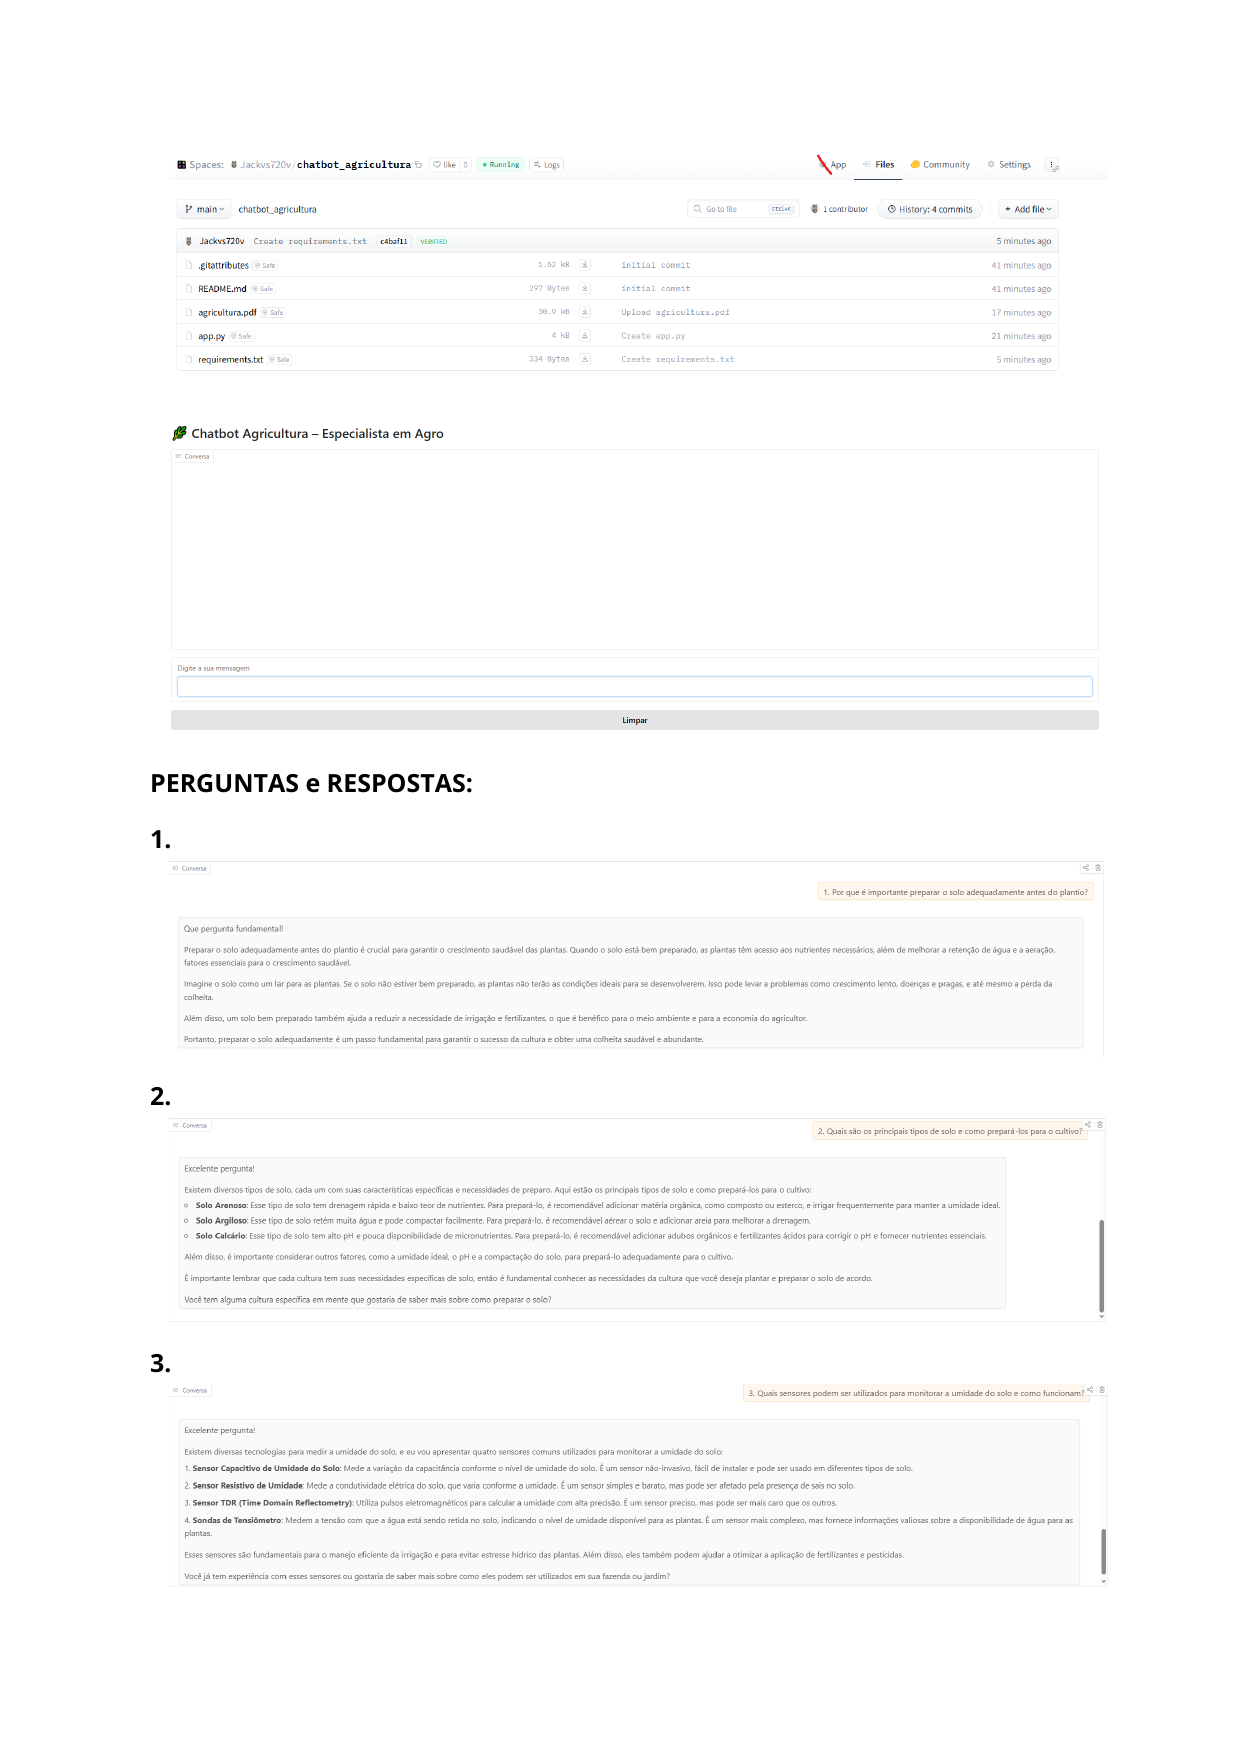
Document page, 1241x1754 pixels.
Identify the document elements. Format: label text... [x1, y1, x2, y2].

text 1. [150, 822, 1090, 1057]
text 2. [150, 1079, 1090, 1323]
text 3. [150, 1345, 1090, 1588]
text PERGUNTAS e RESPOSTAS: [150, 766, 1090, 800]
